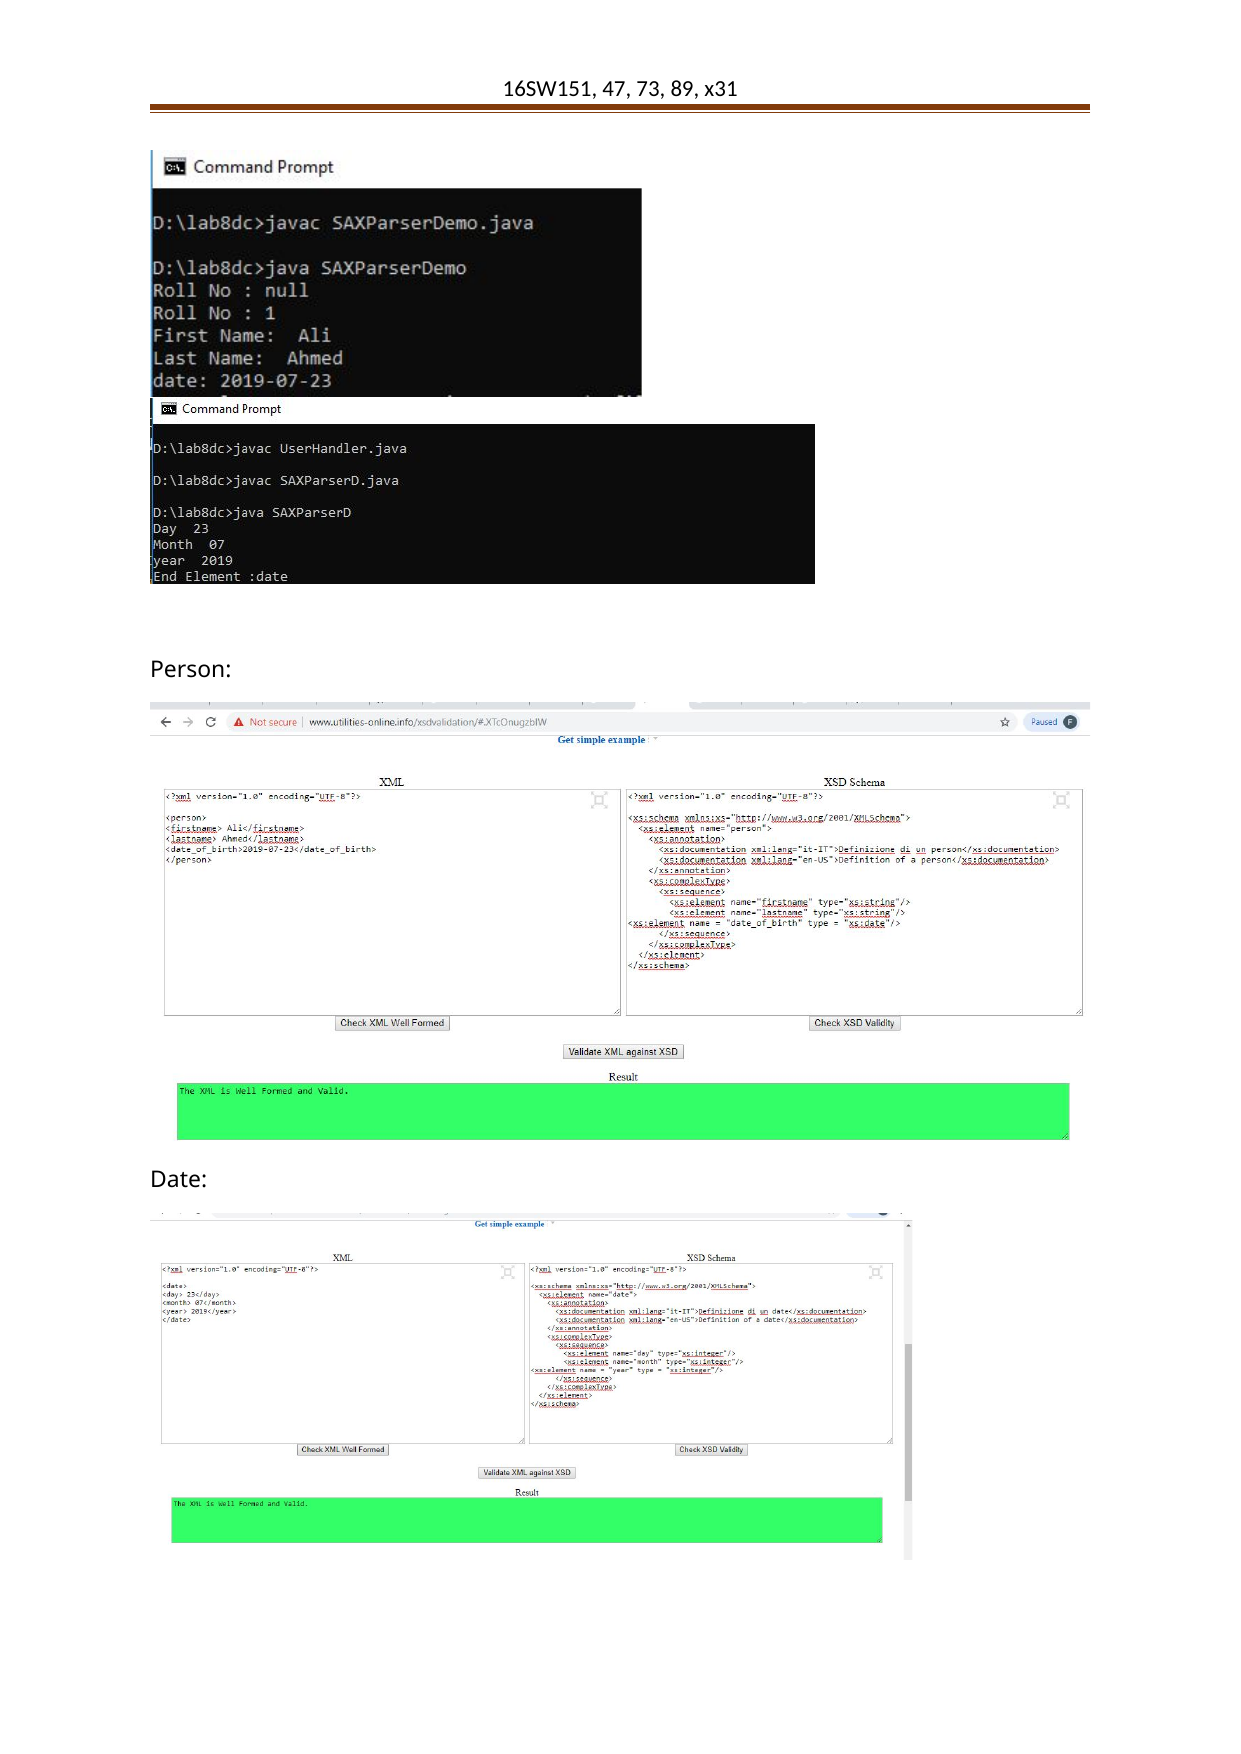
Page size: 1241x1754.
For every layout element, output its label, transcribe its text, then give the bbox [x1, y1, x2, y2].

picture [150, 1213, 913, 1560]
picture [150, 702, 1091, 1144]
picture [150, 150, 642, 397]
text Person: [150, 652, 1090, 684]
picture [150, 398, 815, 584]
text Date: [150, 1163, 1090, 1194]
